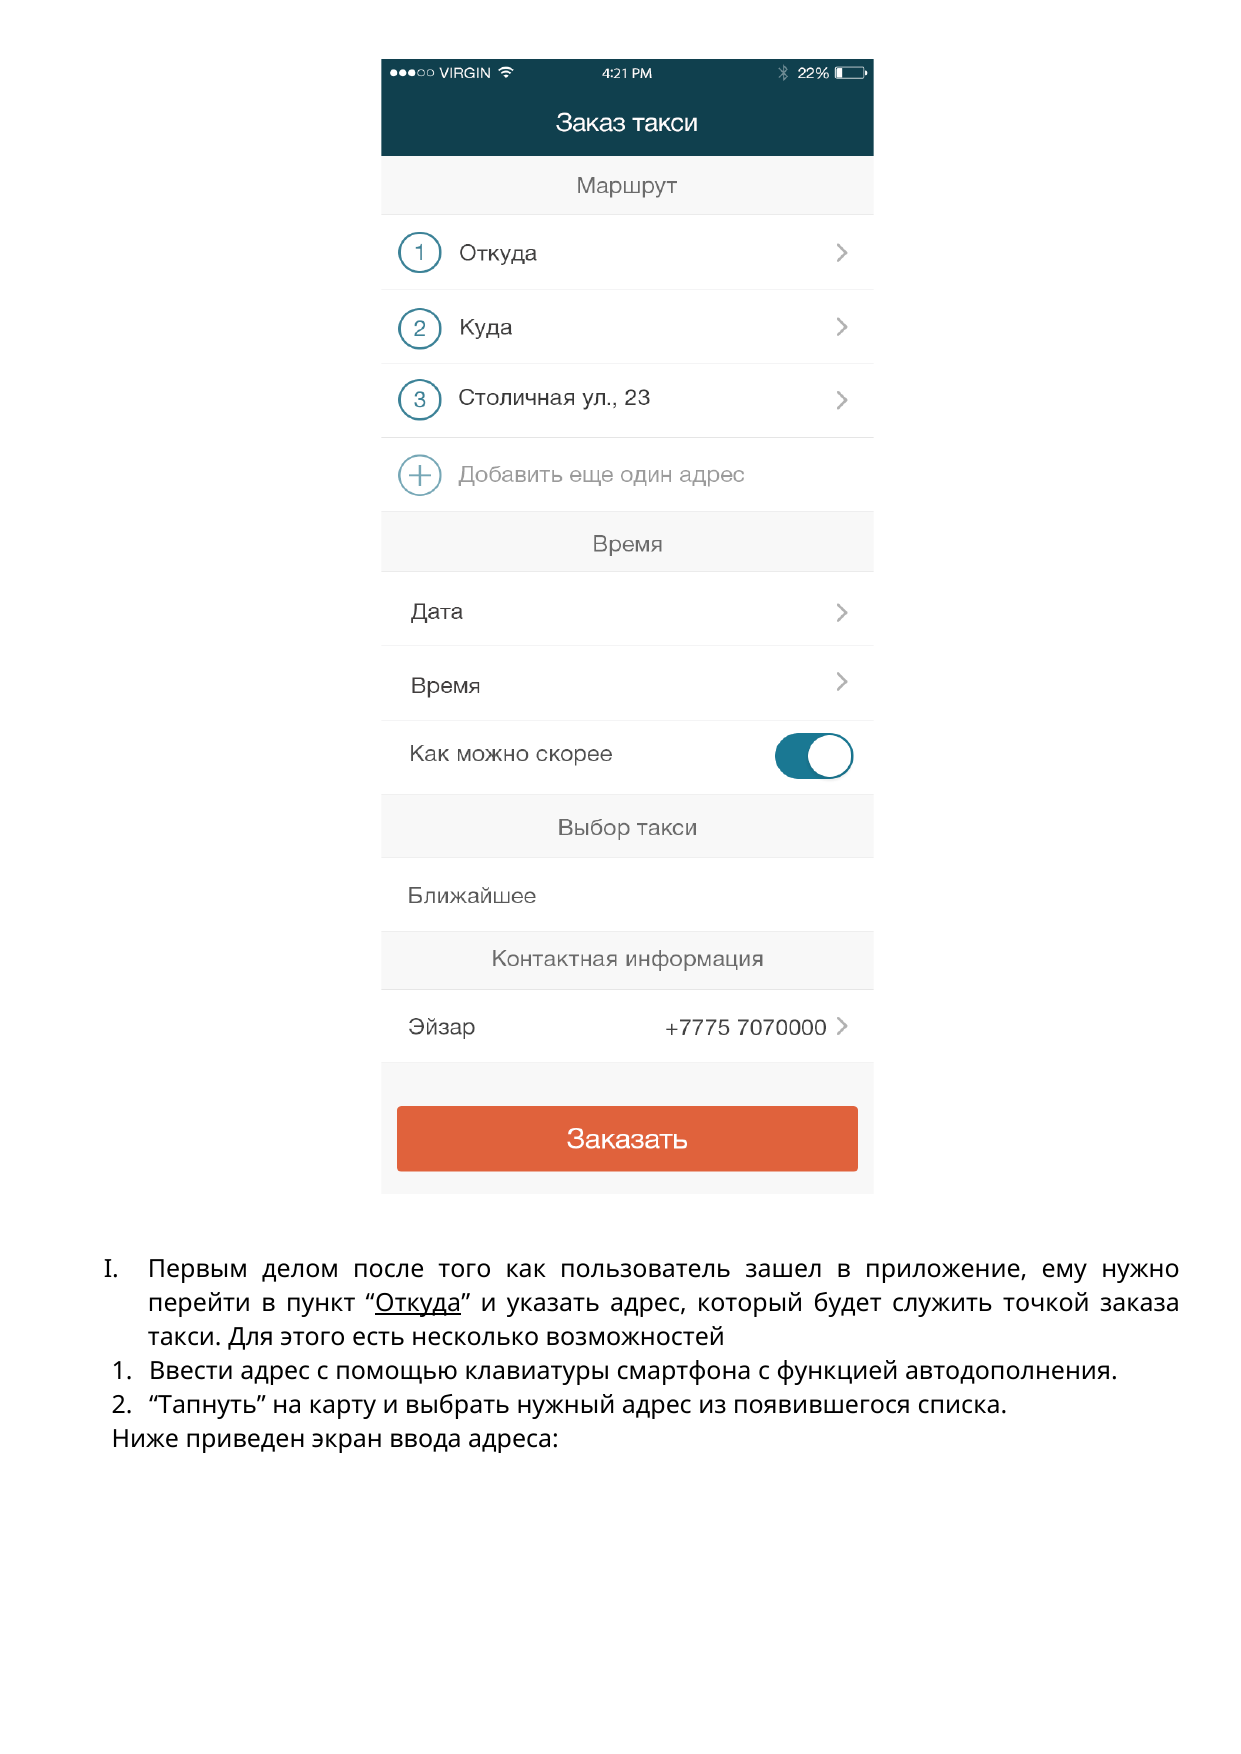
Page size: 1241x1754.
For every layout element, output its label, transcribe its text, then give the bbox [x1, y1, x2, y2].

list Первым делом после того как пользователь зашел в приложение, ему нужно перейти в пункт “Откуда” и указать адрес, который будет служить точкой заказа такси. Для этого есть несколько возможностей [103, 1250, 1181, 1352]
list Ввести адрес с помощью клавиатуры смартфона с функцией автодополнения. [111, 1352, 1181, 1386]
picture [381, 59, 874, 1194]
list “Тапнуть” на карту и выбрать нужный адрес из появившегося списка. [111, 1386, 1181, 1421]
text Ниже приведен экран ввода адреса: [74, 1421, 1181, 1454]
